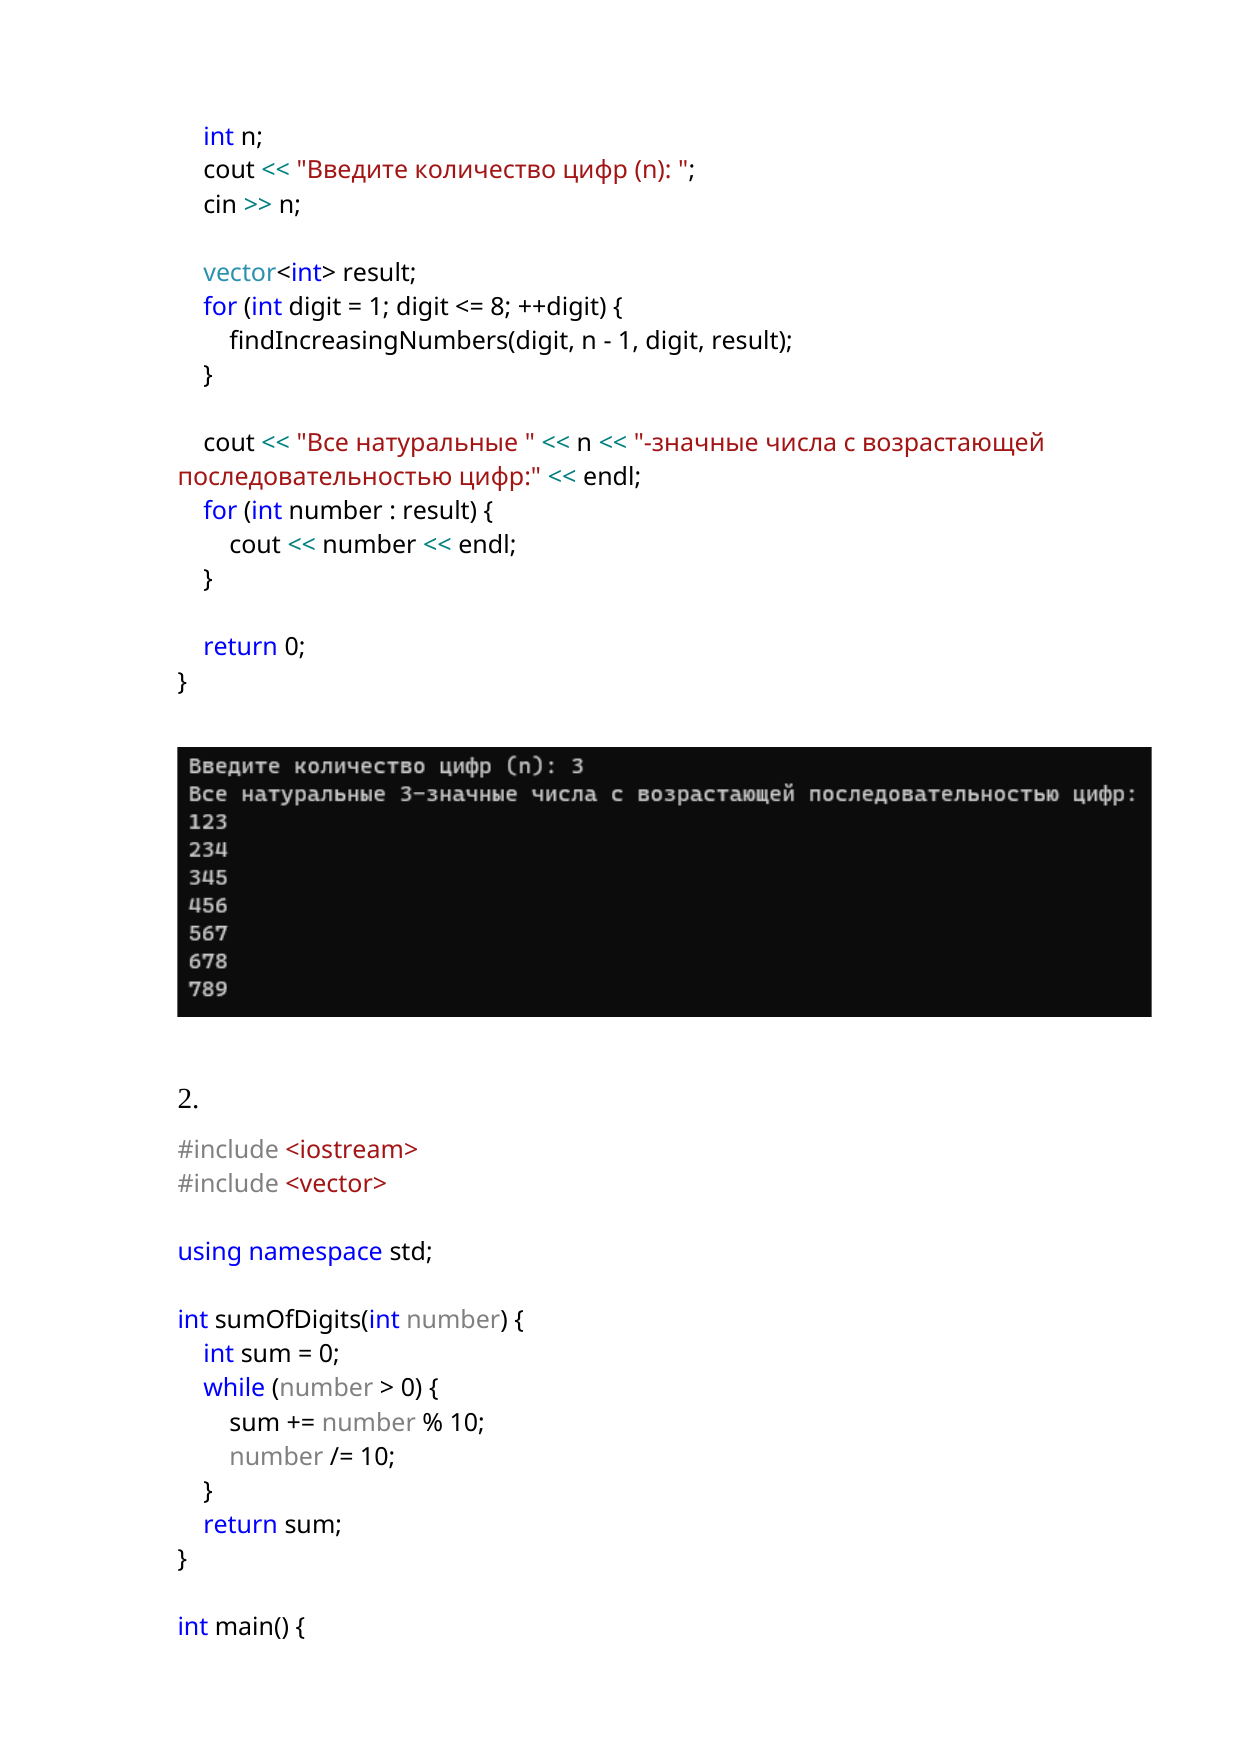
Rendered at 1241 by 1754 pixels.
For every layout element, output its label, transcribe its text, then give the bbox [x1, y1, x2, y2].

text #include <vector> [177, 1166, 1152, 1200]
text findIncreasingNumbers(digit, n - 1, digit, result); [177, 322, 1152, 357]
text while (number > 0) { [177, 1370, 1152, 1404]
text using namespace std; [177, 1234, 1152, 1268]
text int main() { [177, 1608, 1152, 1643]
text int sumOfDigits(int number) { [177, 1302, 1152, 1336]
text cout << "Все натуральные " << n << "-значные числа с возрастающей последовательностью цифр:" << endl; [177, 425, 1152, 493]
text vector<int> result; [177, 254, 1152, 288]
text for (int digit = 1; digit <= 8; ++digit) { [177, 288, 1152, 322]
text 2. [177, 1081, 1152, 1115]
text } [177, 1540, 1152, 1574]
text number /= 10; [177, 1438, 1152, 1472]
text for (int number : result) { [177, 493, 1152, 527]
text } [177, 357, 1152, 391]
text cin >> n; [177, 186, 1152, 220]
text } [177, 561, 1152, 595]
text sum += number % 10; [177, 1404, 1152, 1438]
text cout << number << endl; [177, 527, 1152, 561]
text int n; [177, 118, 1152, 152]
text return 0; [177, 629, 1152, 663]
picture [177, 747, 1152, 1017]
text int sum = 0; [177, 1336, 1152, 1370]
text #include <iostream> [177, 1132, 1152, 1166]
text } [177, 1472, 1152, 1506]
text } [177, 663, 1152, 697]
text return sum; [177, 1506, 1152, 1540]
text cout << "Введите количество цифр (n): "; [177, 152, 1152, 186]
